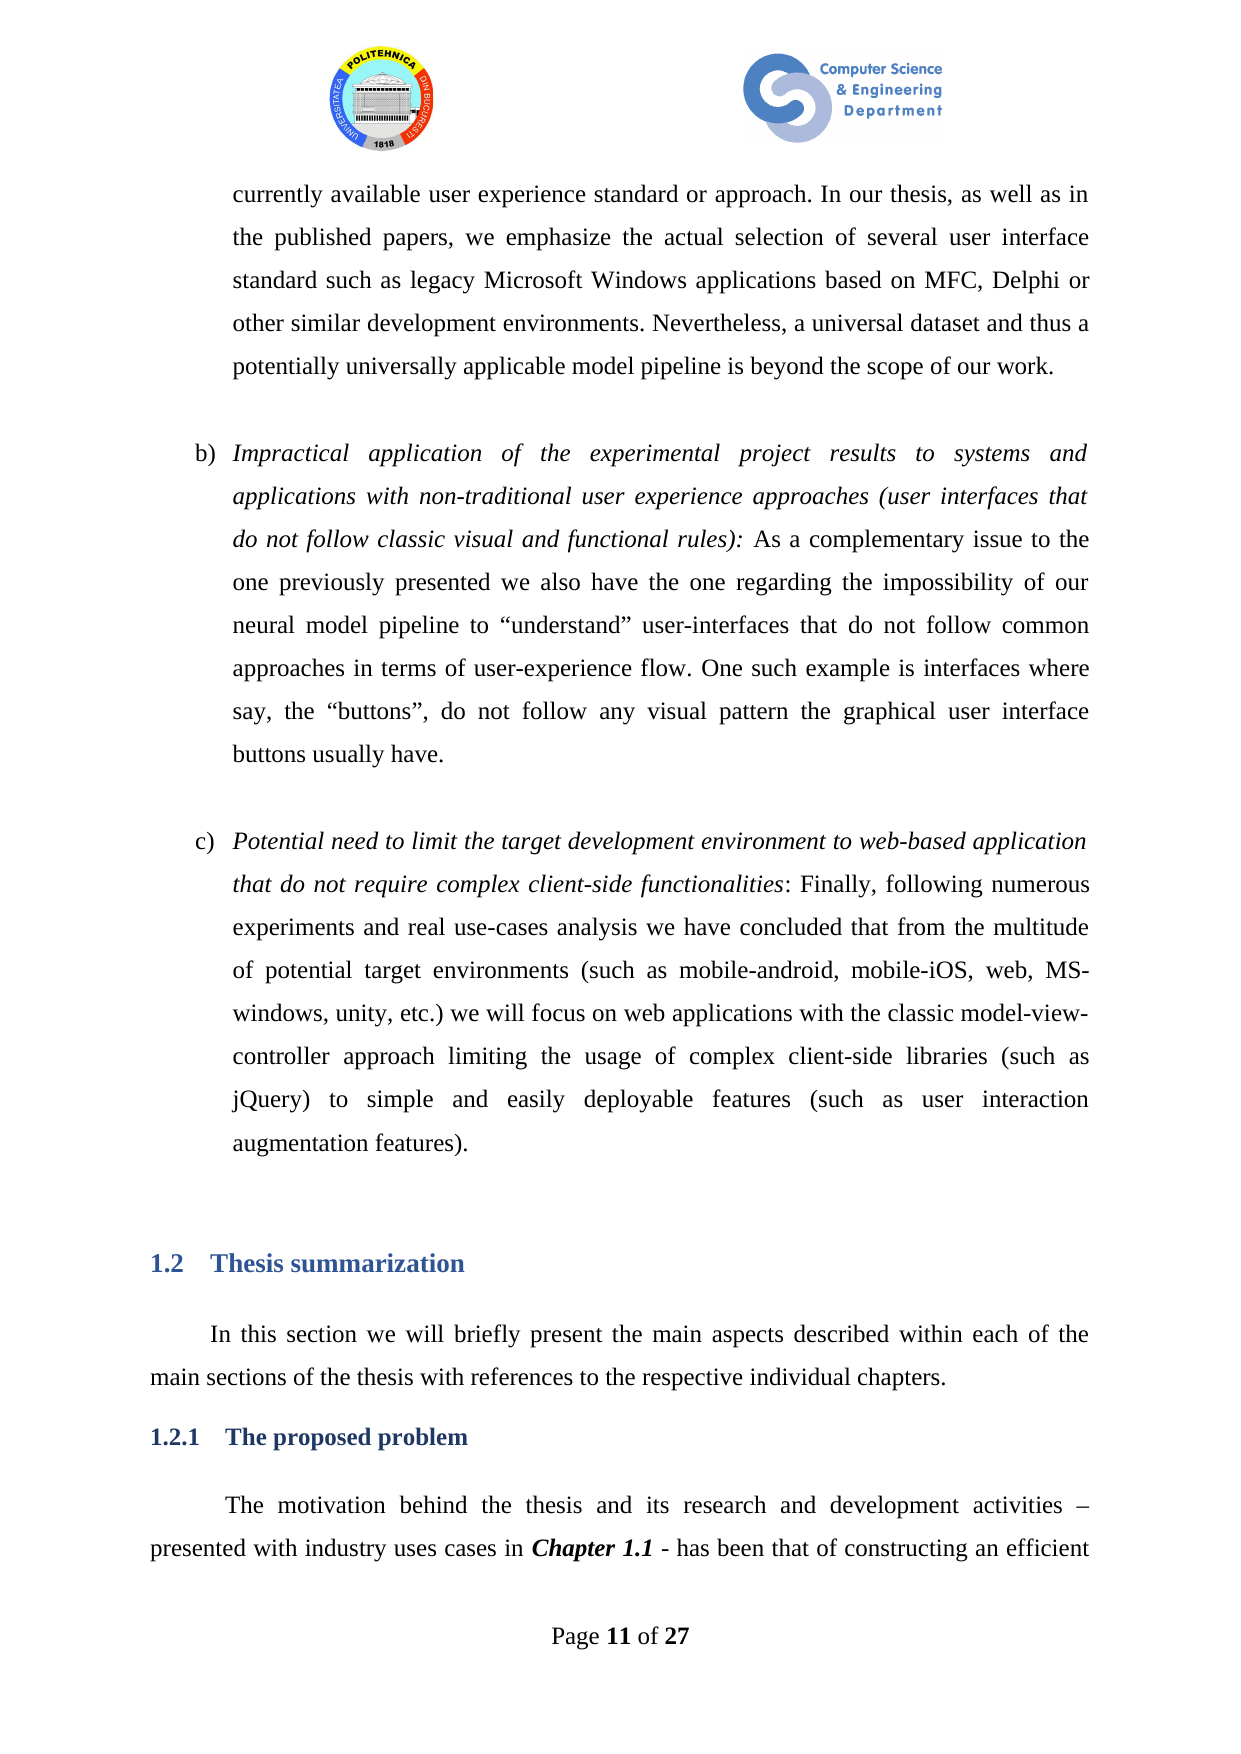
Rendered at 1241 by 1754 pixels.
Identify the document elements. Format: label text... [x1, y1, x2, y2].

list Potential need to limit the target development environment to web-based application that do not require complex client-side functionalities: Finally, following numerous experiments and real use-cases analysis we have concluded that from the multitude of potential target environments (such as mobile-android, mobile-iOS, web, MS-windows, unity, etc.) we will focus on web applications with the classic model-view-controller approach limiting the usage of complex client-side libraries (such as jQuery) to simple and easily deployable features (such as user interaction augmentation features). [195, 826, 1090, 1156]
text In this section we will briefly present the main aspects described within each of the main sections of the thesis with references to the respective individual chapters. [150, 1319, 1090, 1391]
list Impractical application of the experimental project results to systems and applications with non-traditional user experience approaches (user interfaces that do not follow classic visual and functional rules): As a complementary issue to the one previously presented we also have the one regarding the impossibility of our neural model pipeline to “understand” user-interfaces that do not follow common approaches in terms of user-experience flow. One such example is interfaces where say, the “buttons”, do not follow any visual pattern the graphical user interface buttons usually have. [195, 438, 1090, 768]
subtitle The proposed problem [150, 1422, 1090, 1451]
picture [742, 53, 946, 144]
subtitle Thesis summarization [150, 1247, 1090, 1278]
picture [329, 46, 434, 151]
